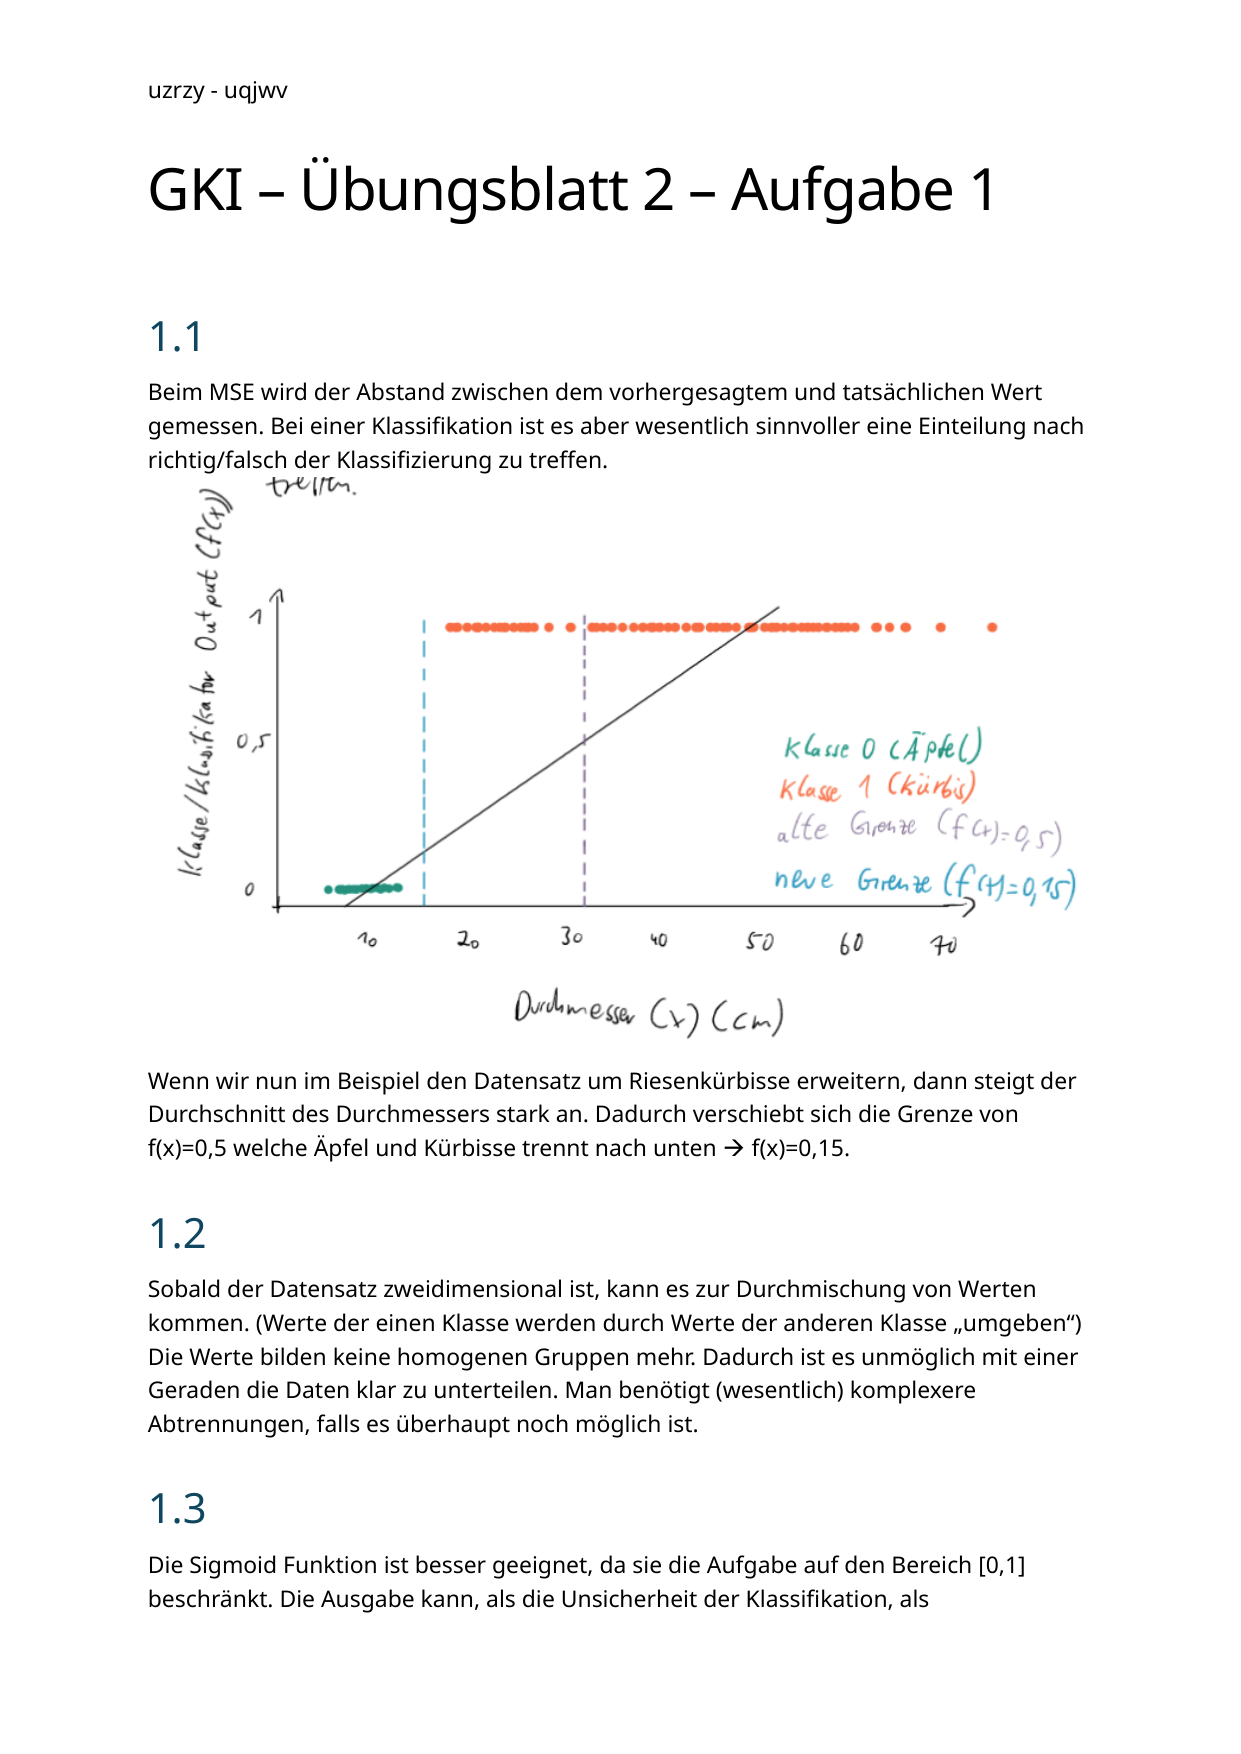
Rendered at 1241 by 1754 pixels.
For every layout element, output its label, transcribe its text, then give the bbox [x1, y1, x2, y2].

subtitle 1.3 [148, 1479, 1093, 1536]
subtitle 1.1 [148, 307, 1093, 363]
text Sobald der Datensatz zweidimensional ist, kann es zur Durchmischung von Werten kommen. (Werte der einen Klasse werden durch Werte der anderen Klasse „umgeben“) Die Werte bilden keine homogenen Gruppen mehr. Dadurch ist es unmöglich mit einer Geraden die Daten klar zu unterteilen. Man benötigt (wesentlich) komplexere Abtrennungen, falls es überhaupt noch möglich ist. [148, 1273, 1093, 1439]
title GKI – Übungsblatt 2 – Aufgabe 1 [148, 148, 1093, 227]
picture [147, 477, 1093, 1046]
text Beim MSE wird der Abstand zwischen dem vorhergesagtem und tatsächlichen Wert gemessen. Bei einer Klassifikation ist es aber wesentlich sinnvoller eine Einteilung nach richtig/falsch der Klassifizierung zu treffen. [148, 376, 1093, 477]
text Wenn wir nun im Beispiel den Datensatz um Riesenkürbisse erweitern, dann steigt der Durchschnitt des Durchmessers stark an. Dadurch verschiebt sich die Grenze von f(x)=0,5 welche Äpfel und Kürbisse trennt nach unten f(x)=0,15. [148, 1065, 1093, 1163]
subtitle 1.2 [148, 1203, 1093, 1260]
